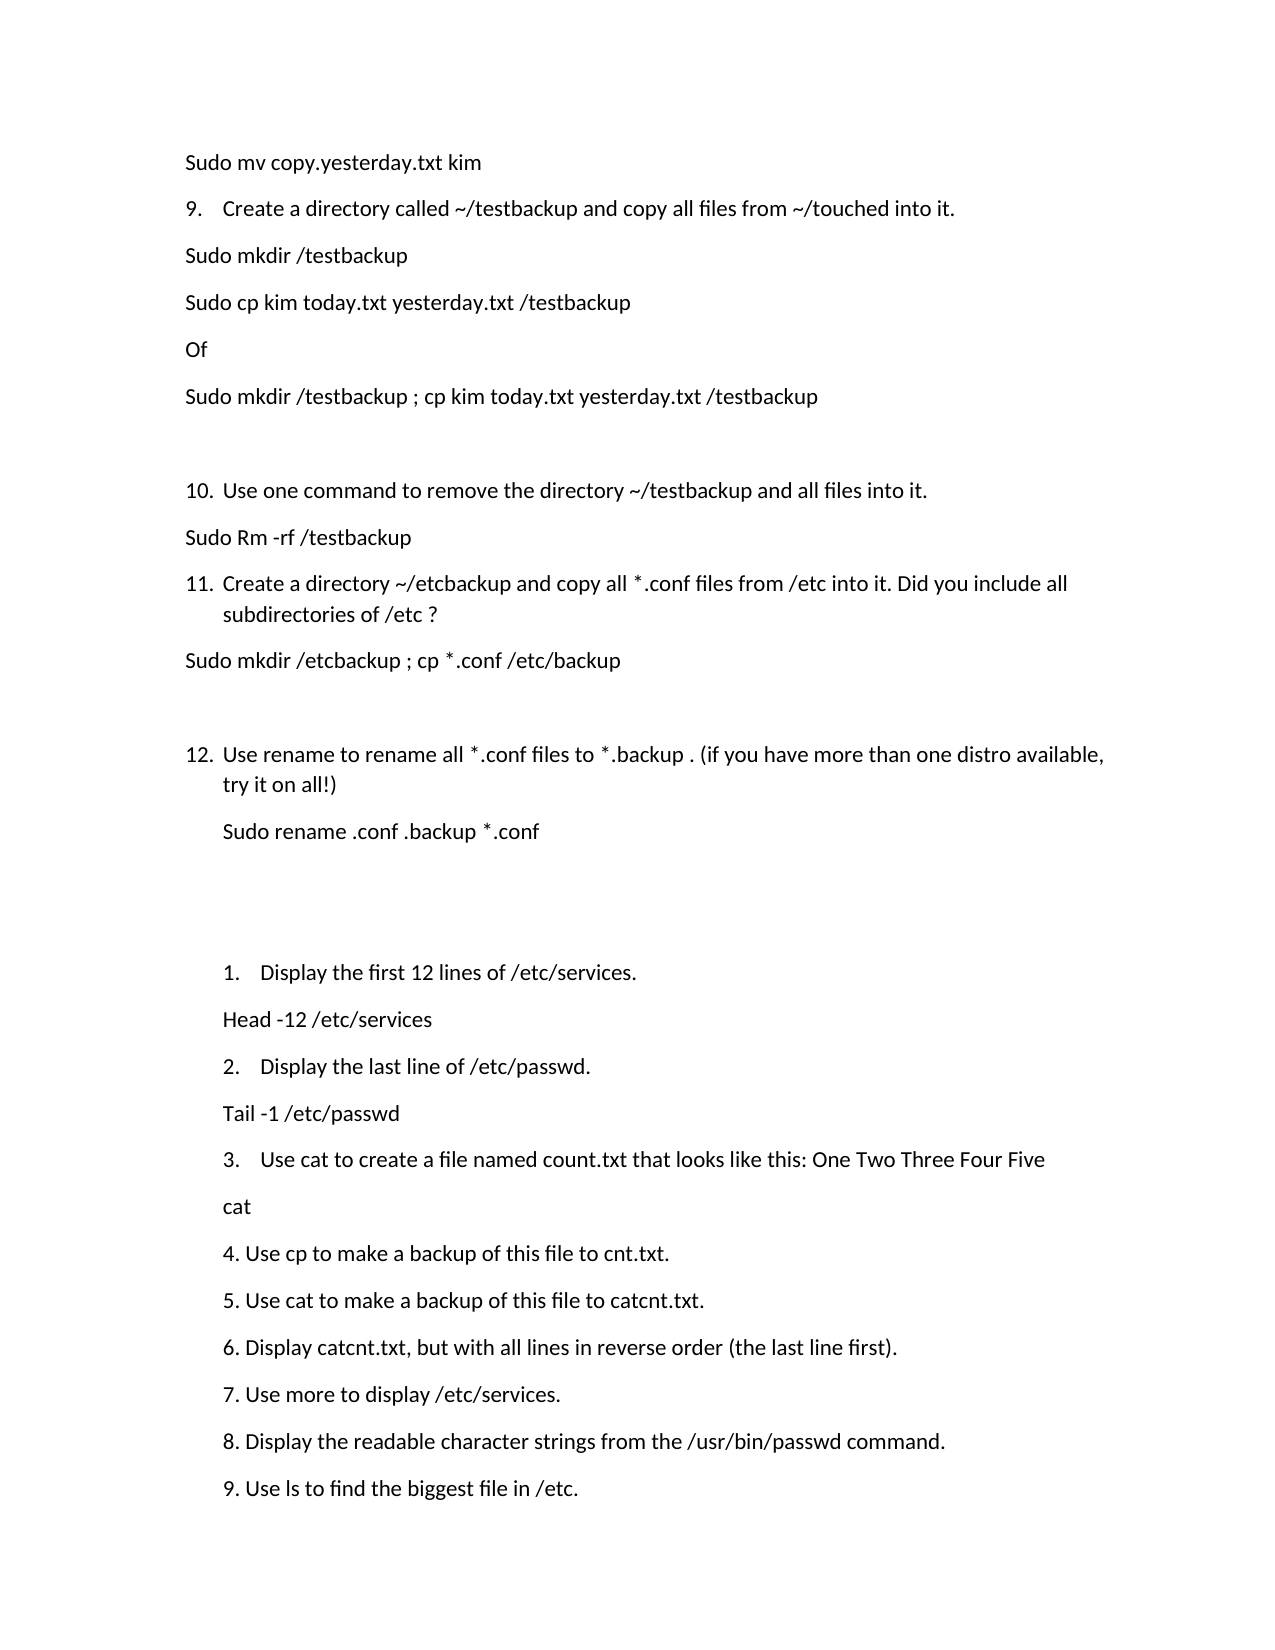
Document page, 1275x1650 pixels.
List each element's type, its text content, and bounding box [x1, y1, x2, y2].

list Create a directory ~/etcbackup and copy all *.conf files from /etc into it. Did you include all subdirectories of /etc ? [185, 569, 1127, 628]
text Sudo rename .conf .backup *.conf [223, 817, 1127, 845]
text Sudo mkdir /testbackup ; cp kim today.txt yesterday.txt /testbackup [185, 382, 1127, 410]
text 7. Use more to display /etc/services. [223, 1380, 1127, 1408]
list Use one command to remove the directory ~/testbackup and all files into it. [185, 476, 1127, 504]
list Use rename to rename all *.conf files to *.backup . (if you have more than one distro available, try it on all!) [185, 740, 1127, 798]
list Create a directory called ~/testbackup and copy all files from ~/touched into it. [185, 194, 1127, 222]
text Sudo cp kim today.txt yesterday.txt /testbackup [185, 288, 1127, 316]
text Tail -1 /etc/passwd [223, 1099, 1127, 1127]
list Use cat to create a file named count.txt that looks like this: One Two Three Four Five [223, 1146, 1127, 1173]
text Sudo mv copy.yesterday.txt kim [185, 148, 1127, 176]
text Sudo mkdir /testbackup [185, 241, 1127, 269]
list Display the first 12 lines of /etc/services. [223, 958, 1127, 986]
text 8. Display the readable character strings from the /usr/bin/passwd command. [223, 1427, 1127, 1455]
text cat [223, 1192, 1127, 1220]
text 6. Display catcnt.txt, but with all lines in reverse order (the last line first). [223, 1333, 1127, 1361]
text Head -12 /etc/services [223, 1005, 1127, 1033]
list Display the last line of /etc/passwd. [223, 1052, 1127, 1080]
text 9. Use ls to find the biggest file in /etc. [223, 1474, 1127, 1502]
text Of [185, 335, 1127, 363]
text Sudo Rm -rf /testbackup [185, 523, 1127, 551]
text 5. Use cat to make a backup of this file to catcnt.txt. [223, 1286, 1127, 1314]
text 4. Use cp to make a backup of this file to cnt.txt. [223, 1239, 1127, 1267]
text Sudo mkdir /etcbackup ; cp *.conf /etc/backup [185, 647, 1127, 674]
